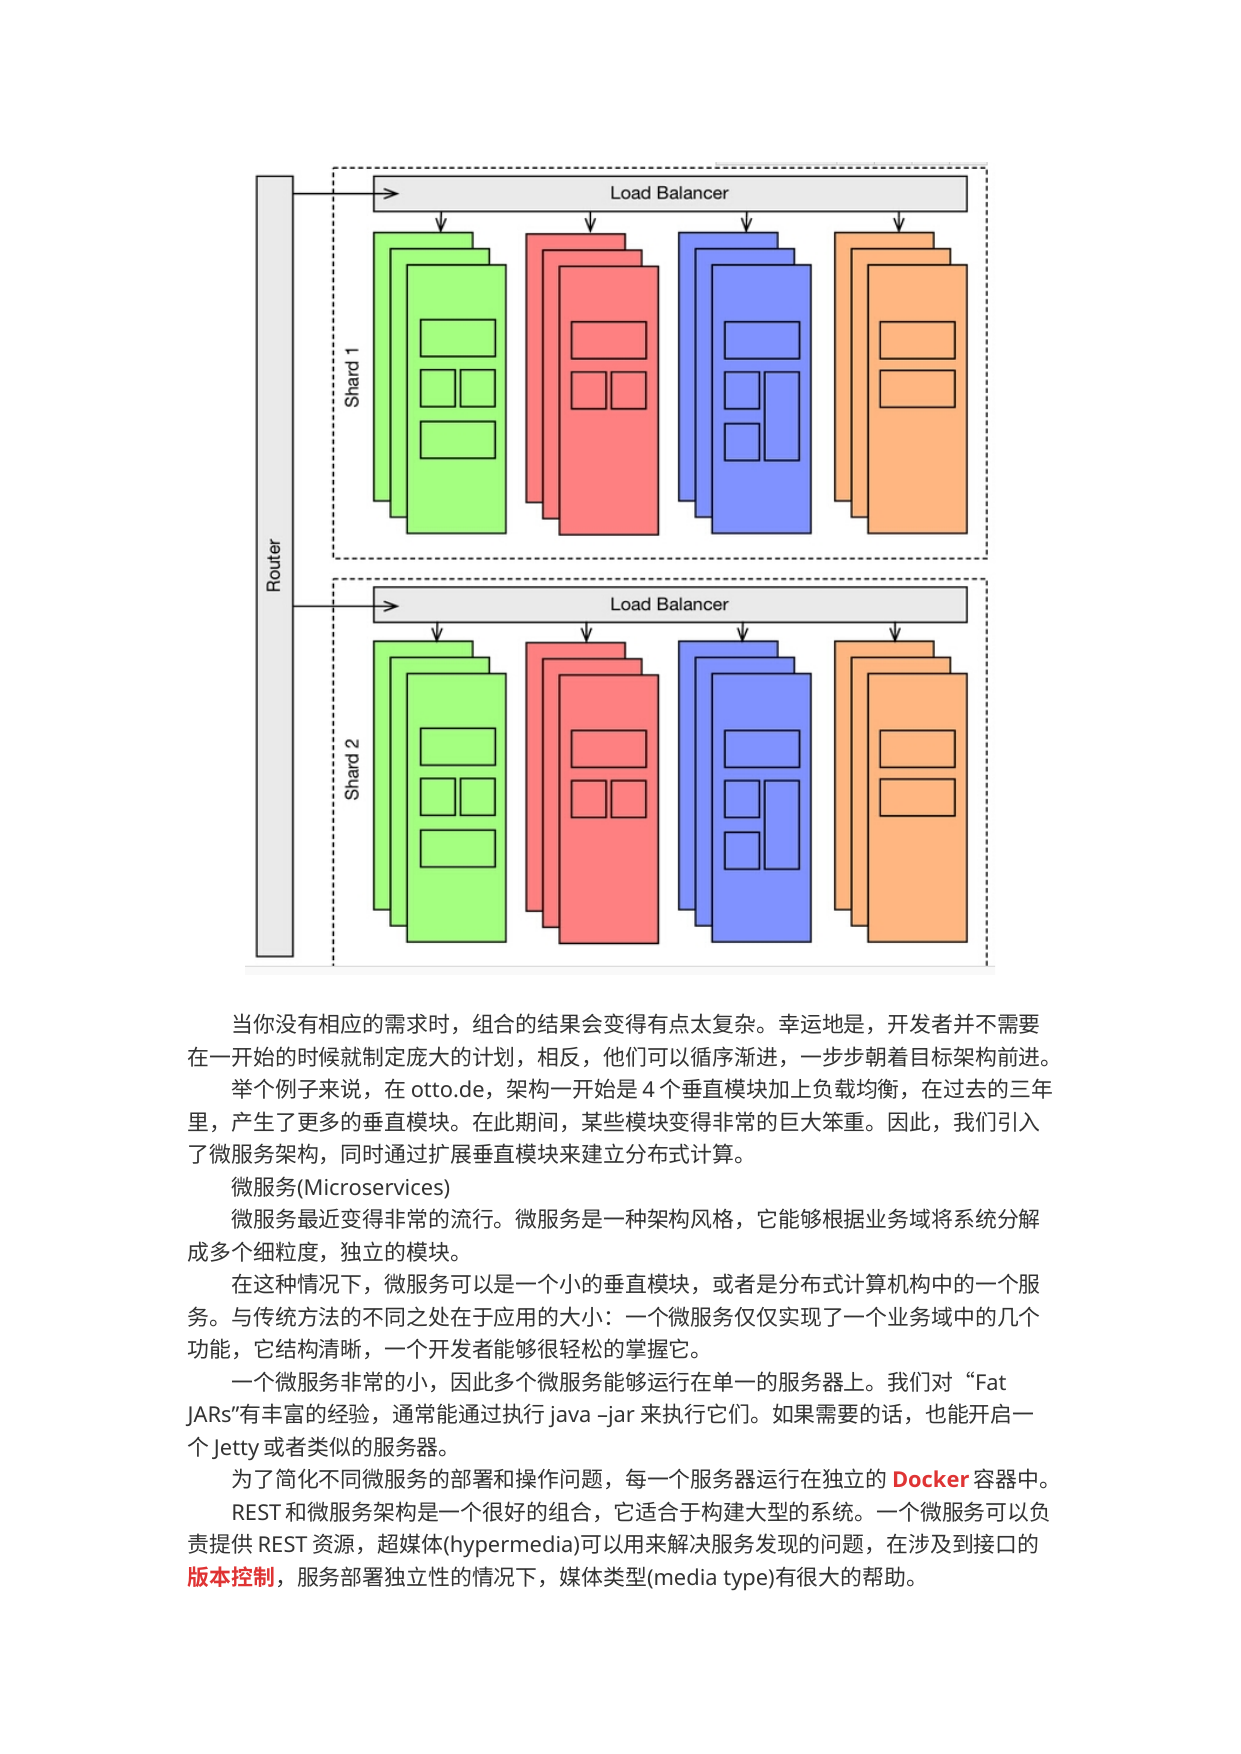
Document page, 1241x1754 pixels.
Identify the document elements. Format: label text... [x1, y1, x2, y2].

text 当你没有相应的需求时，组合的结果会变得有点太复杂。幸运地是，开发者并不需要在一开始的时候就制定庞大的计划，相反，他们可以循序渐进，一步步朝着目标架构前进。 [187, 1007, 1053, 1072]
text 为了简化不同微服务的部署和操作问题，每一个服务器运行在独立的Docker容器中。 [187, 1462, 1053, 1494]
picture [245, 162, 995, 975]
text REST和微服务架构是一个很好的组合，它适合于构建大型的系统。一个微服务可以负责提供REST资源，超媒体(hypermedia)可以用来解决服务发现的问题，在涉及到接口的版本控制，服务部署独立性的情况下，媒体类型(media type)有很大的帮助。 [187, 1494, 1053, 1592]
text 微服务最近变得非常的流行。微服务是一种架构风格，它能够根据业务域将系统分解成多个细粒度，独立的模块。 [187, 1202, 1053, 1267]
text 微服务(Microservices) [187, 1169, 1053, 1202]
text 举个例子来说，在otto.de，架构一开始是4个垂直模块加上负载均衡，在过去的三年里，产生了更多的垂直模块。在此期间，某些模块变得非常的巨大笨重。因此，我们引入了微服务架构，同时通过扩展垂直模块来建立分布式计算。 [187, 1072, 1053, 1169]
text 一个微服务非常的小，因此多个微服务能够运行在单一的服务器上。我们对“Fat JARs”有丰富的经验，通常能通过执行java –jar 来执行它们。如果需要的话，也能开启一个Jetty或者类似的服务器。 [187, 1364, 1053, 1462]
text 在这种情况下，微服务可以是一个小的垂直模块，或者是分布式计算机构中的一个服务。与传统方法的不同之处在于应用的大小：一个微服务仅仅实现了一个业务域中的几个功能，它结构清晰，一个开发者能够很轻松的掌握它。 [187, 1267, 1053, 1364]
